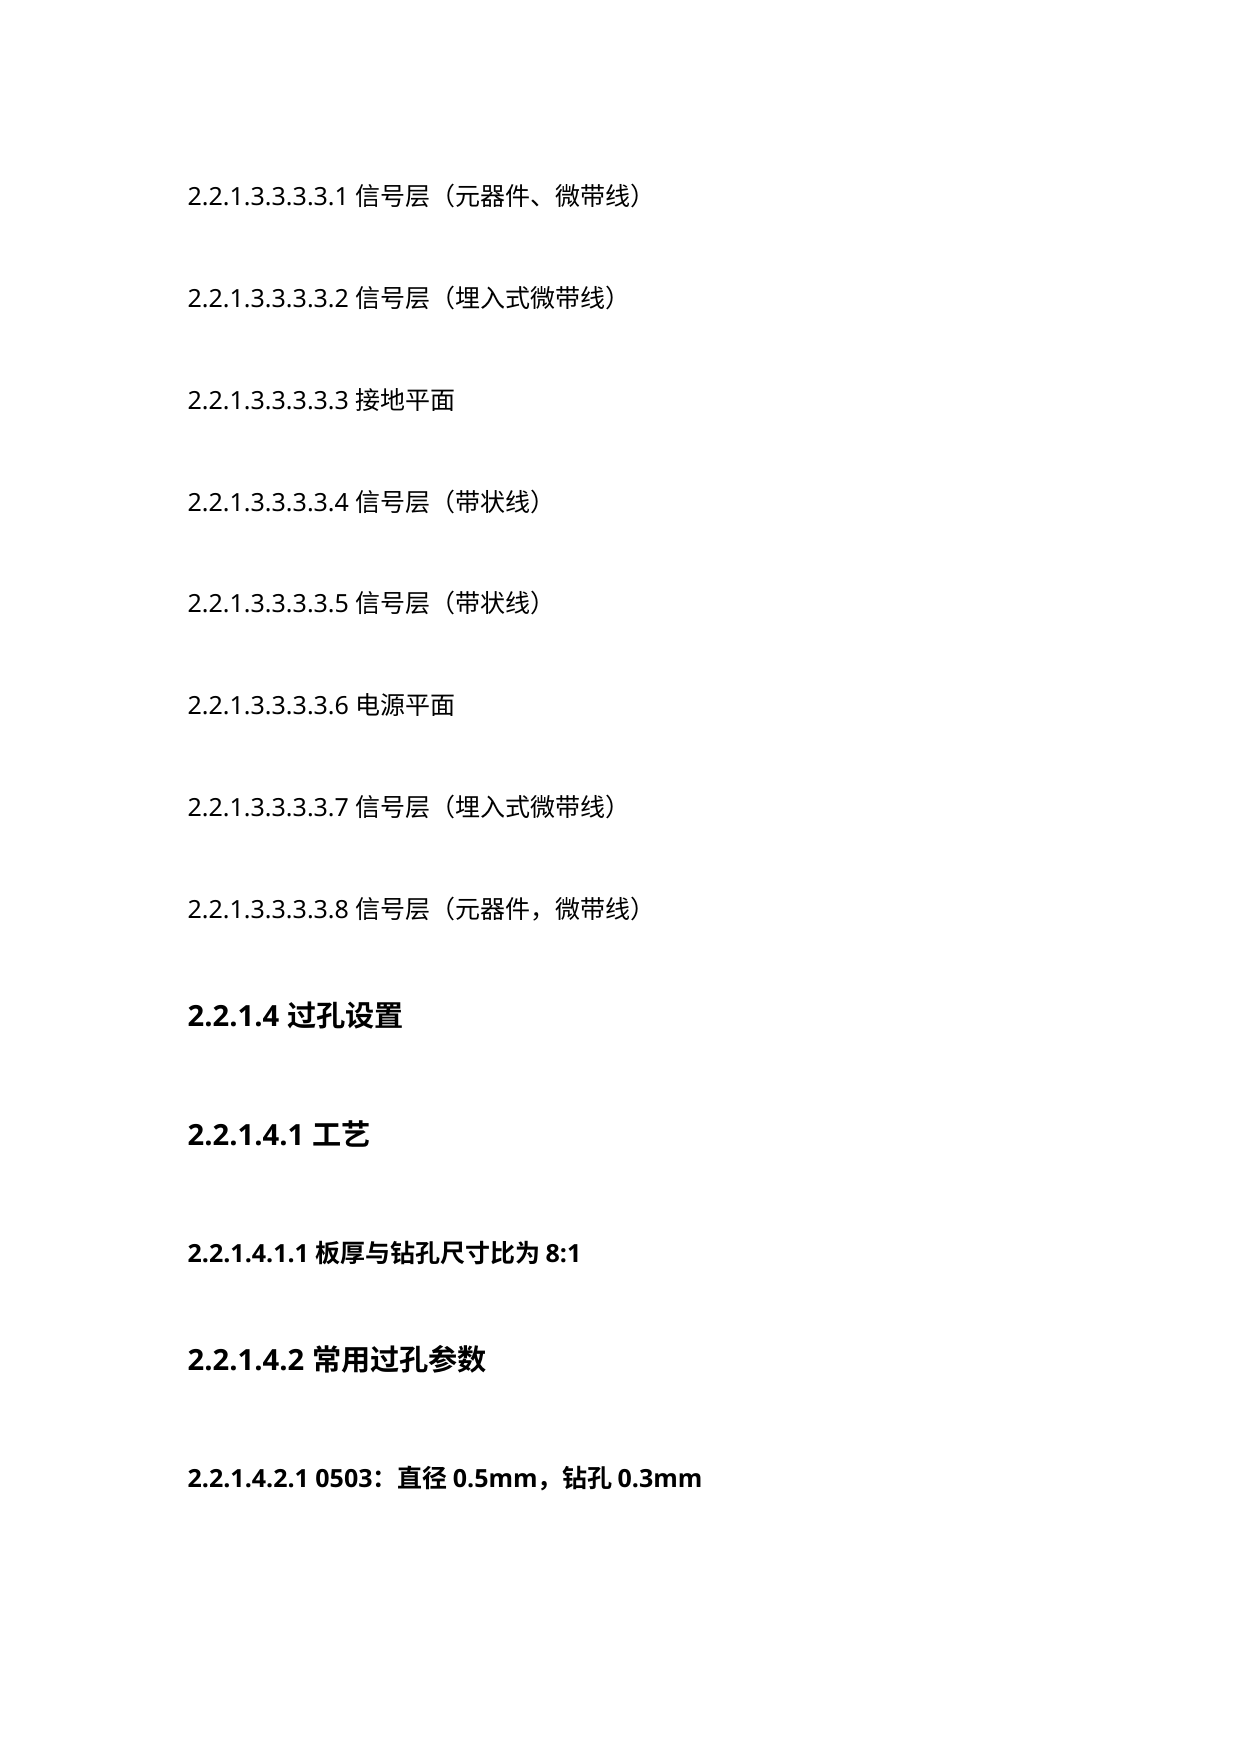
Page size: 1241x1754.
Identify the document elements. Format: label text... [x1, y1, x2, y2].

subtitle 2.2.1.3.3.3.3.4 信号层（带状线） [187, 468, 1053, 533]
subtitle 2.2.1.3.3.3.3.5 信号层（带状线） [187, 569, 1053, 634]
subtitle 2.2.1.4 过孔设置 [187, 981, 1053, 1046]
subtitle 2.2.1.3.3.3.3.8 信号层（元器件，微带线） [187, 875, 1053, 940]
subtitle 2.2.1.4.1.1 板厚与钻孔尺寸比为8:1 [187, 1219, 1053, 1284]
subtitle 2.2.1.3.3.3.3.3 接地平面 [187, 366, 1053, 431]
subtitle 2.2.1.4.2 常用过孔参数 [187, 1325, 1053, 1390]
subtitle 2.2.1.3.3.3.3.6 电源平面 [187, 671, 1053, 736]
subtitle 2.2.1.4.1 工艺 [187, 1100, 1053, 1165]
subtitle 2.2.1.4.2.1 0503：直径0.5mm，钻孔0.3mm [187, 1444, 1053, 1509]
subtitle 2.2.1.3.3.3.3.7 信号层（埋入式微带线） [187, 773, 1053, 838]
subtitle 2.2.1.3.3.3.3.1 信号层（元器件、微带线） [187, 162, 1053, 227]
subtitle 2.2.1.3.3.3.3.2 信号层（埋入式微带线） [187, 264, 1053, 329]
